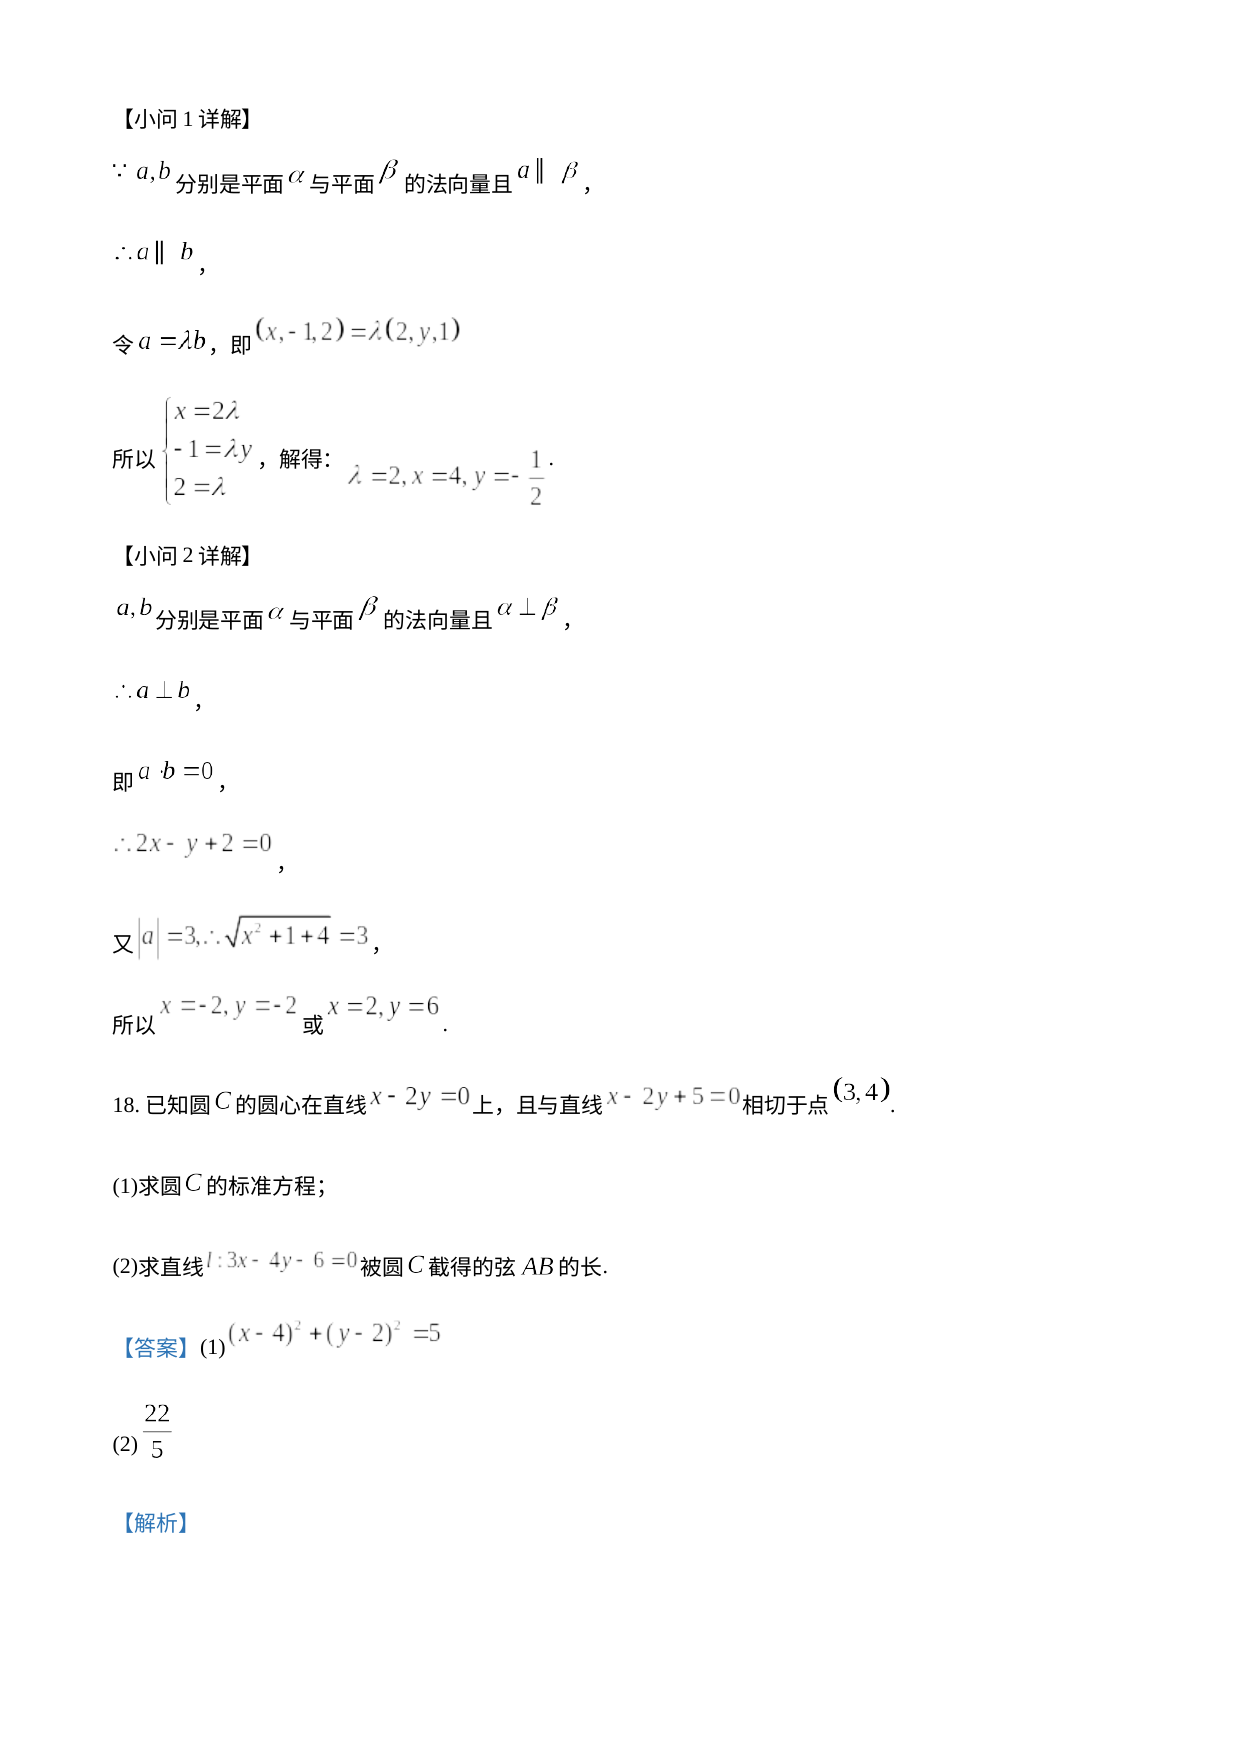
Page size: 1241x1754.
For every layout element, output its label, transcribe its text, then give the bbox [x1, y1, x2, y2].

text ， [112, 231, 1128, 296]
text 所以，解得：. [112, 393, 1128, 523]
text 【答案】(1) [112, 1314, 1128, 1379]
text (2) [112, 1395, 1128, 1493]
text 18. 已知圆的圆心在直线上，且与直线相切于点. [112, 1072, 1128, 1137]
text 又， [112, 910, 1128, 975]
text 分别是平面与平面的法向量且， [112, 150, 1128, 215]
text 分别是平面与平面的法向量且， [112, 587, 1128, 652]
text (2)求直线被圆截得的弦的长. [112, 1233, 1128, 1298]
text 【解析】 [112, 1505, 1128, 1538]
text 【小问1详解】 [112, 102, 1128, 134]
text 所以或. [112, 991, 1128, 1056]
text 令，即 [112, 312, 1128, 377]
text (1)求圆的标准方程； [112, 1153, 1128, 1218]
text ， [112, 829, 1128, 894]
text 【小问2详解】 [112, 538, 1128, 571]
text 即， [112, 748, 1128, 813]
text ， [112, 668, 1128, 733]
